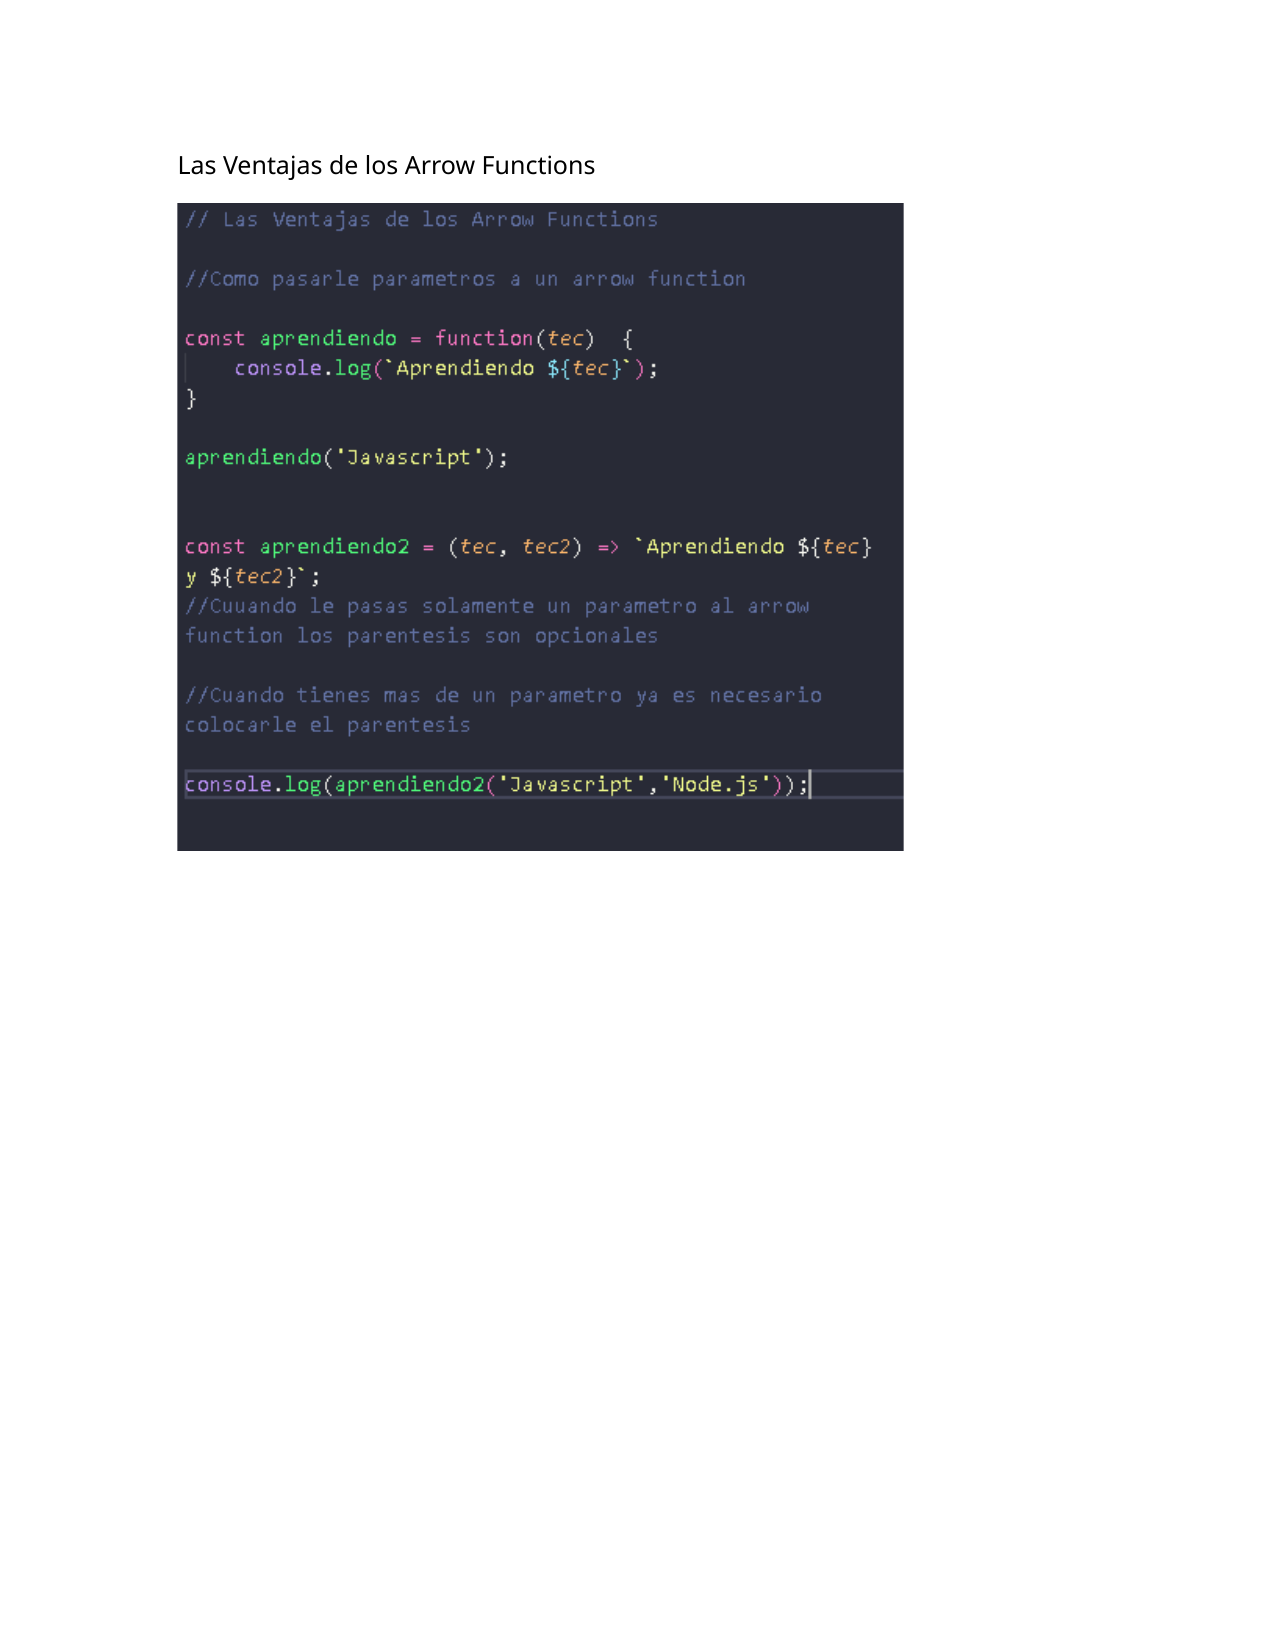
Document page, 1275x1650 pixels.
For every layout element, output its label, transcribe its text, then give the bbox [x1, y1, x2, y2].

picture [177, 203, 904, 851]
text Las Ventajas de los Arrow Functions [177, 148, 1098, 182]
